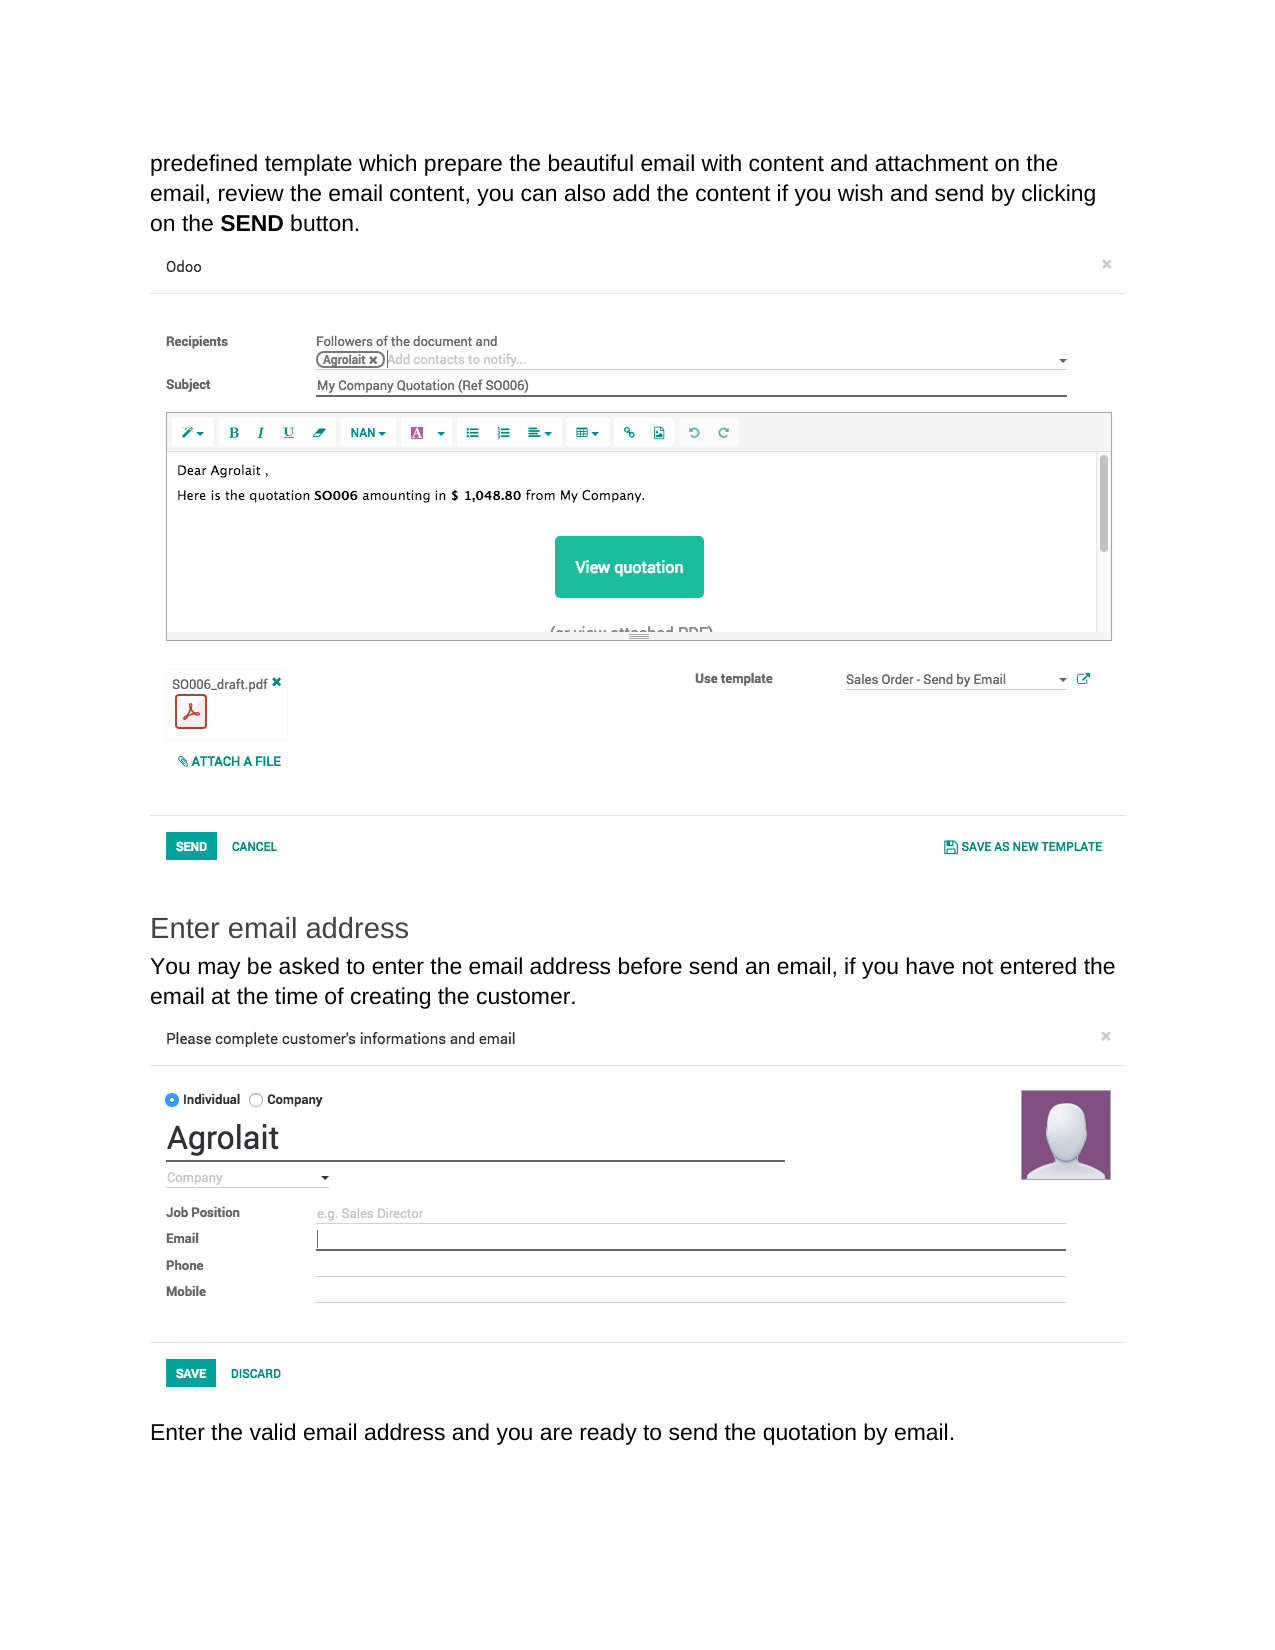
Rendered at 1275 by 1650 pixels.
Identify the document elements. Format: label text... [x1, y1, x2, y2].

picture [150, 1013, 1125, 1416]
text Enter the valid email address and you are ready to send the quotation by email. [150, 1419, 1125, 1446]
text You may be asked to enter the email address before send an email, if you have not entered the email at the time of creating the customer. [150, 953, 1125, 1009]
picture [150, 240, 1125, 874]
subtitle Enter email address [150, 911, 1125, 945]
